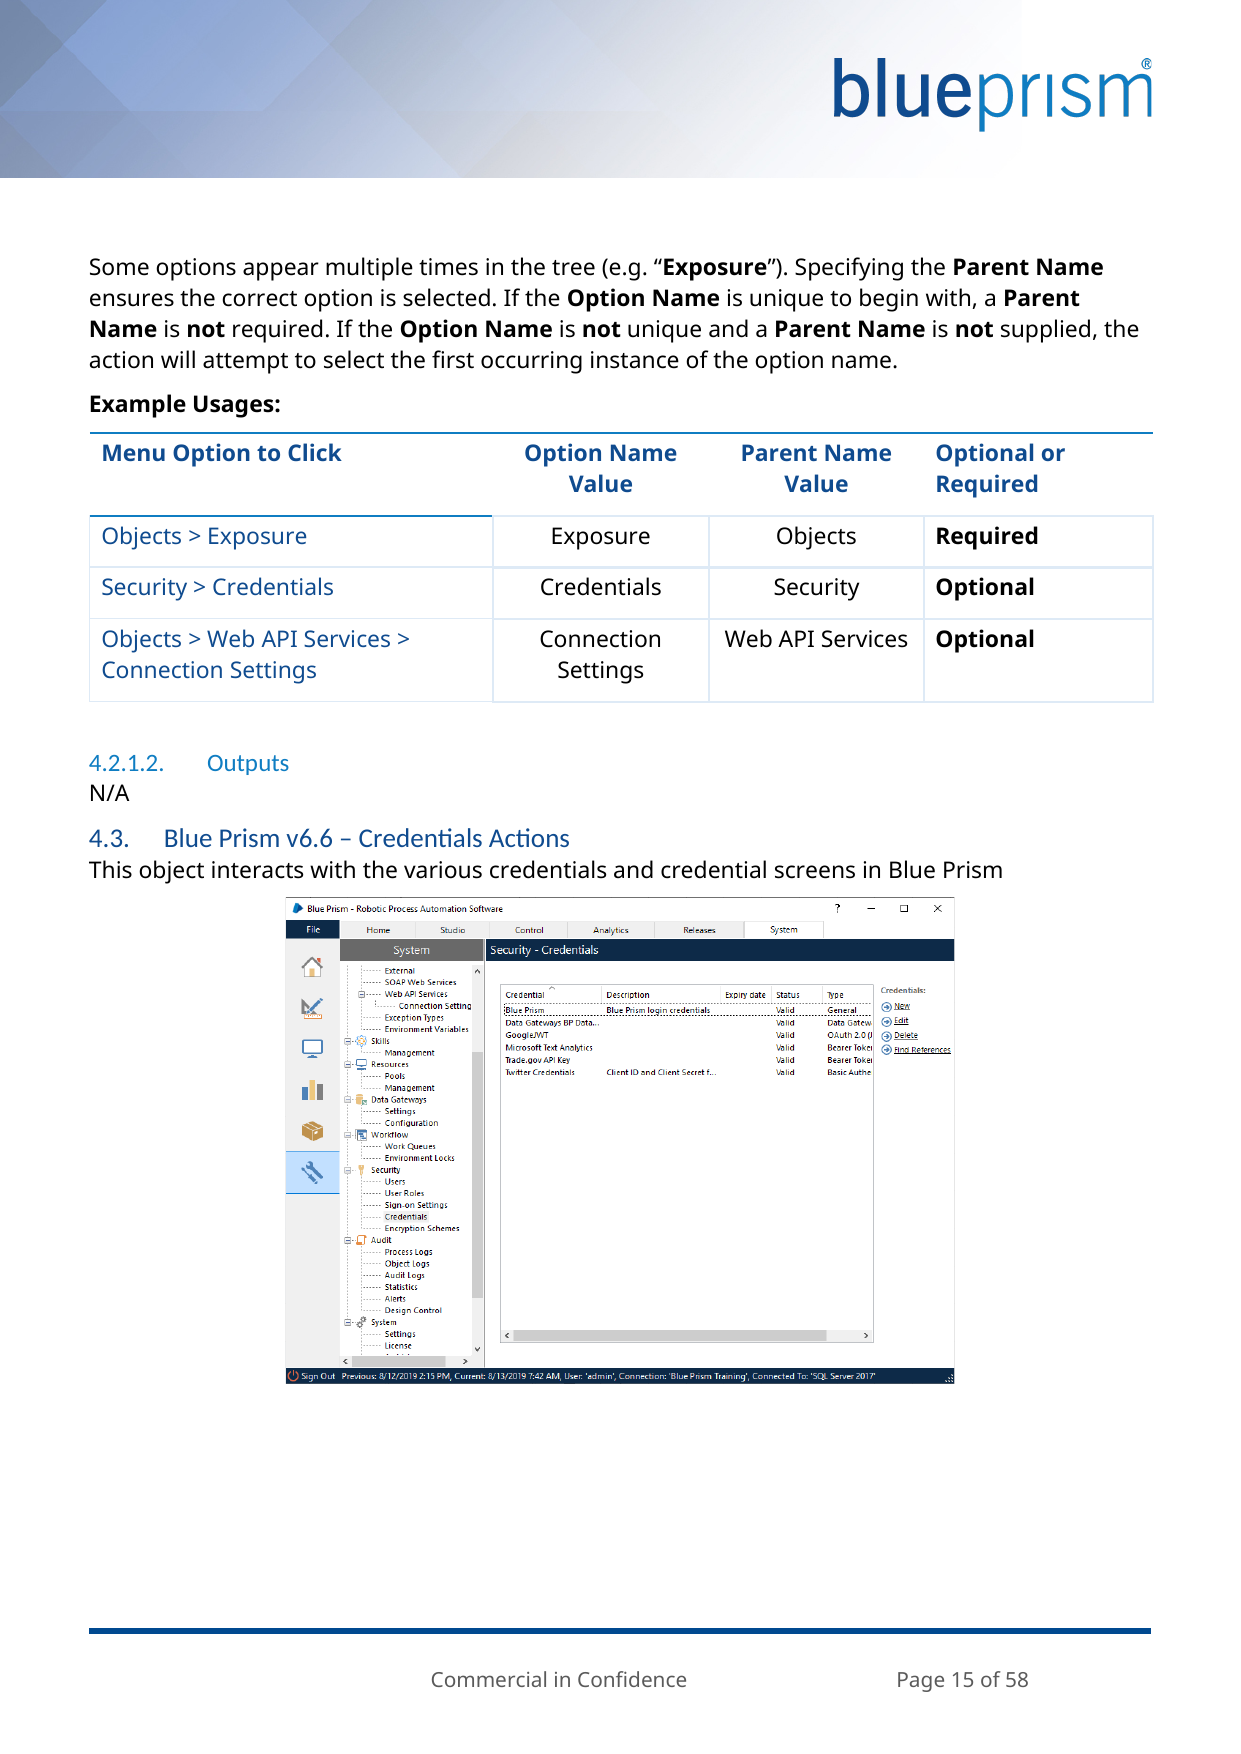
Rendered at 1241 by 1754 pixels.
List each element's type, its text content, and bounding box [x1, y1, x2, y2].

table_cell Security > Credentials [90, 568, 492, 618]
table_header Option Name Value [493, 434, 708, 515]
table_cell Optional [925, 620, 1152, 701]
table_cell Optional [925, 569, 1152, 618]
picture [0, 0, 1152, 178]
table_cell Exposure [494, 517, 708, 566]
table_cell Objects [710, 517, 923, 566]
text Some options appear multiple times in the tree (e.g. “Exposure”). Specifying the Parent Name ensures the correct option is selected. If the Option Name is unique to begin with, a Parent Name is not required. If the Option Name is not unique and a Parent Name is not supplied, the action will attempt to select the first occurring instance of the option name. [89, 251, 1152, 376]
table_header Parent Name Value [709, 434, 924, 515]
text Example Usages: [89, 388, 1152, 419]
table_header Optional or Required [924, 434, 1153, 515]
picture [285, 897, 955, 1384]
subtitle Outputs [89, 747, 1152, 777]
table_cell Objects > Exposure [90, 517, 492, 566]
table_cell Security [710, 569, 923, 618]
text This object interacts with the various credentials and credential screens in Blue Prism [89, 854, 1152, 885]
table_cell Required [925, 517, 1152, 566]
table_header Menu Option to Click [90, 434, 493, 515]
subtitle Blue Prism v6.6 – Credentials Actions [89, 821, 1152, 854]
table_cell Credentials [494, 569, 708, 618]
table_cell Connection Settings [494, 620, 708, 701]
table_cell Objects > Web API Services > Connection Settings [90, 619, 492, 701]
table_cell Web API Services [710, 620, 923, 701]
text N/A [89, 777, 1152, 808]
